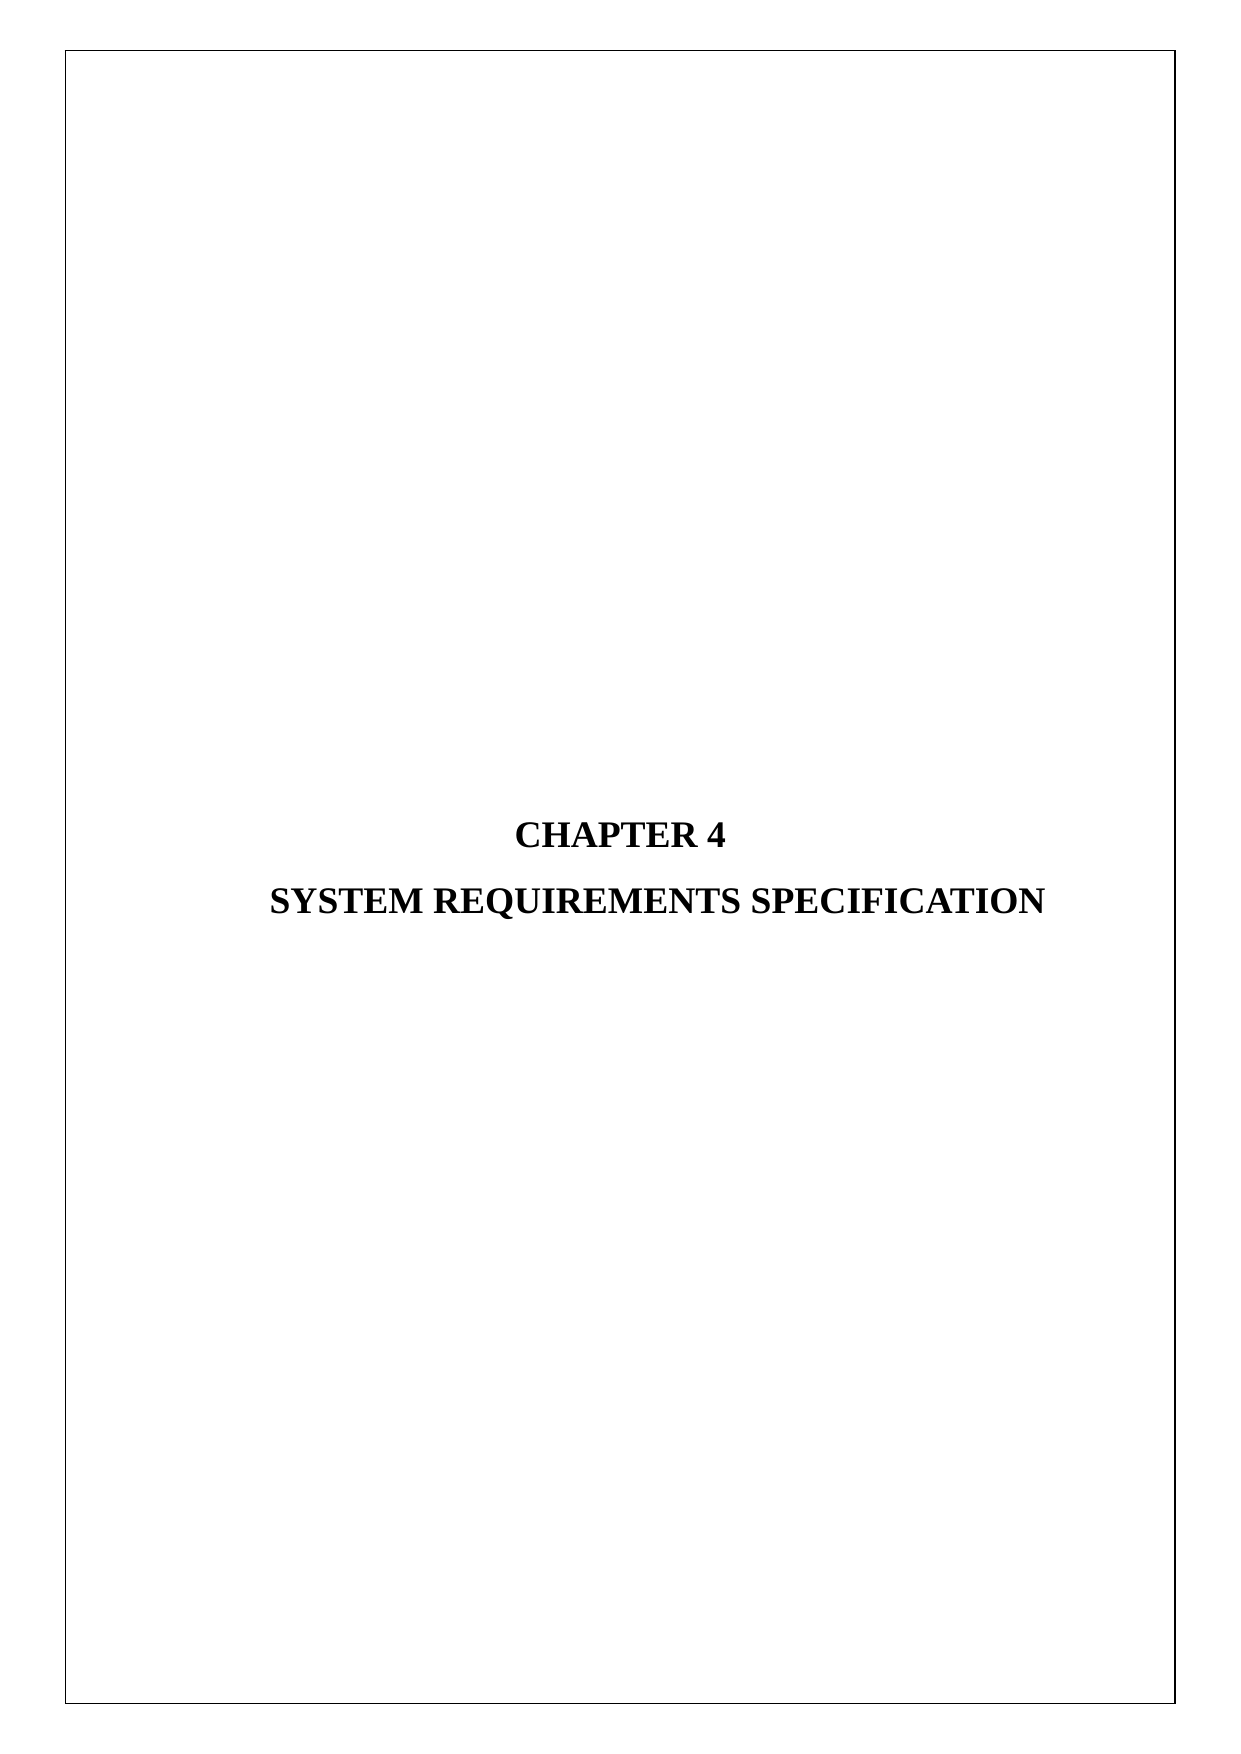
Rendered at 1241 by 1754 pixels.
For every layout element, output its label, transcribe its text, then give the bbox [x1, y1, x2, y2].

list SYSTEM REQUIREMENTS SPECIFICATION [187, 879, 1128, 922]
text CHAPTER 4 [112, 812, 1128, 856]
